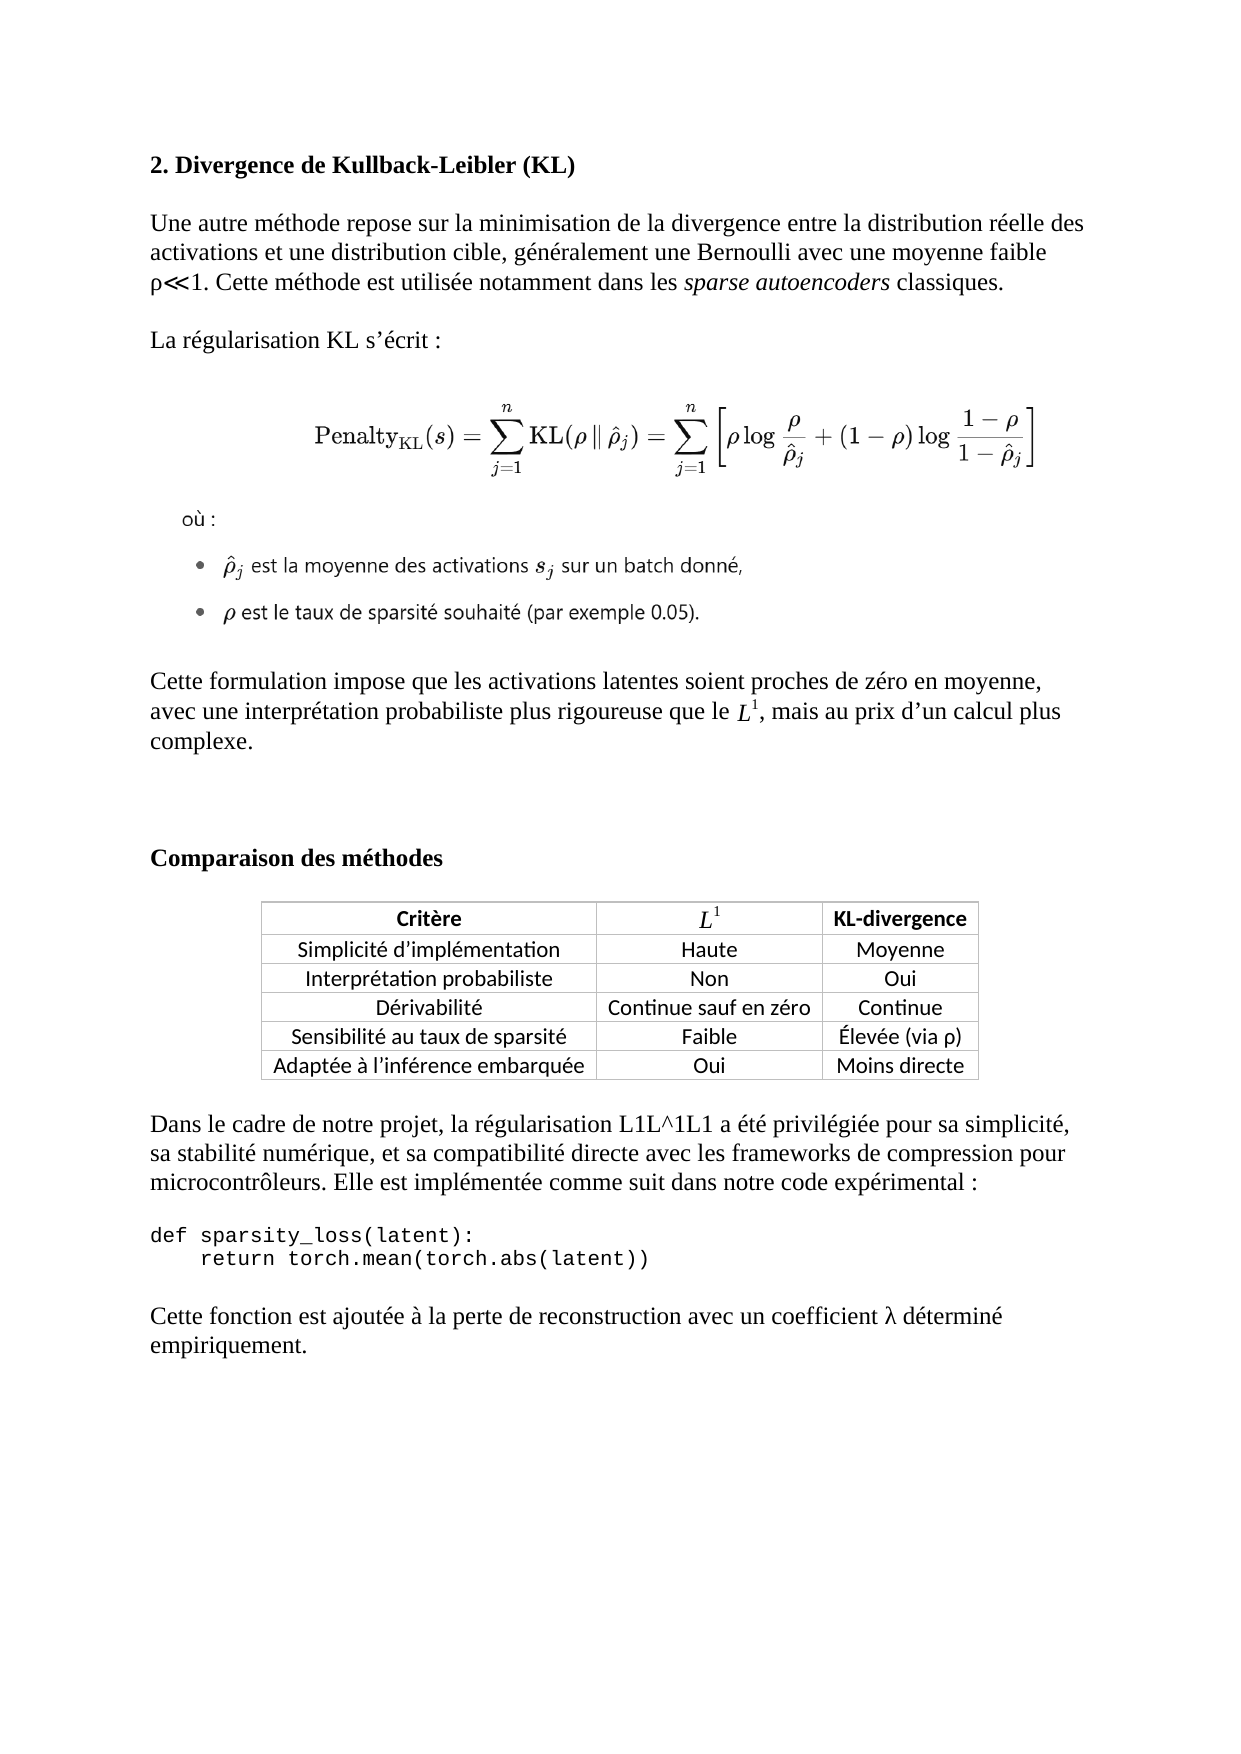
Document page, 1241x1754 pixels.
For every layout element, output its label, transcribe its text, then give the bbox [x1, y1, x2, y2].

table_cell Dérivabilité [262, 993, 596, 1021]
table_cell Sensibilité au taux de sparsité [262, 1022, 596, 1050]
table_header KL-divergence [823, 903, 978, 934]
subtitle 2. Divergence de Kullback-Leibler (KL) [150, 150, 1090, 179]
text Cette fonction est ajoutée à la perte de reconstruction avec un coefficient λ déterminé empiriquement. [150, 1301, 1090, 1358]
text La régularisation KL s’écrit : [150, 325, 1090, 353]
table_cell Non [597, 964, 822, 992]
table_cell Moyenne [823, 935, 978, 963]
text return torch.mean(torch.abs(latent)) [150, 1248, 1090, 1272]
subtitle Comparaison des méthodes [150, 843, 1090, 872]
table_cell Continue [823, 993, 978, 1021]
text Une autre méthode repose sur la minimisation de la divergence entre la distribution réelle des activations et une distribution cible, généralement une Bernoulli avec une moyenne faible ρ≪1. Cette méthode est utilisée notamment dans les sparse autoencoders classiques. [150, 208, 1090, 296]
table_cell Élevée (via ρ) [823, 1022, 978, 1050]
table_header [597, 903, 822, 934]
table_cell Adaptée à l’inférence embarquée [262, 1051, 596, 1079]
table_cell Continue sauf en zéro [597, 993, 822, 1021]
table_cell Oui [597, 1051, 822, 1079]
table_header Critère [262, 903, 596, 934]
table_cell Haute [597, 935, 822, 963]
text def sparsity_loss(latent): [150, 1224, 1090, 1248]
text Cette formulation impose que les activations latentes soient proches de zéro en moyenne, avec une interprétation probabiliste plus rigoureuse que le , mais au prix d’un calcul plus complexe. [150, 666, 1090, 755]
table_cell Interprétation probabiliste [262, 964, 596, 992]
table_cell Oui [823, 964, 978, 992]
table_cell Simplicité d’implémentation [262, 935, 596, 963]
table_cell Moins directe [823, 1051, 978, 1079]
picture [150, 382, 1091, 638]
text Dans le cadre de notre projet, la régularisation L1L^1L1 a été privilégiée pour sa simplicité, sa stabilité numérique, et sa compatibilité directe avec les frameworks de compression pour microcontrôleurs. Elle est implémentée comme suit dans notre code expérimental : [150, 1109, 1090, 1195]
table_cell Faible [597, 1022, 822, 1050]
